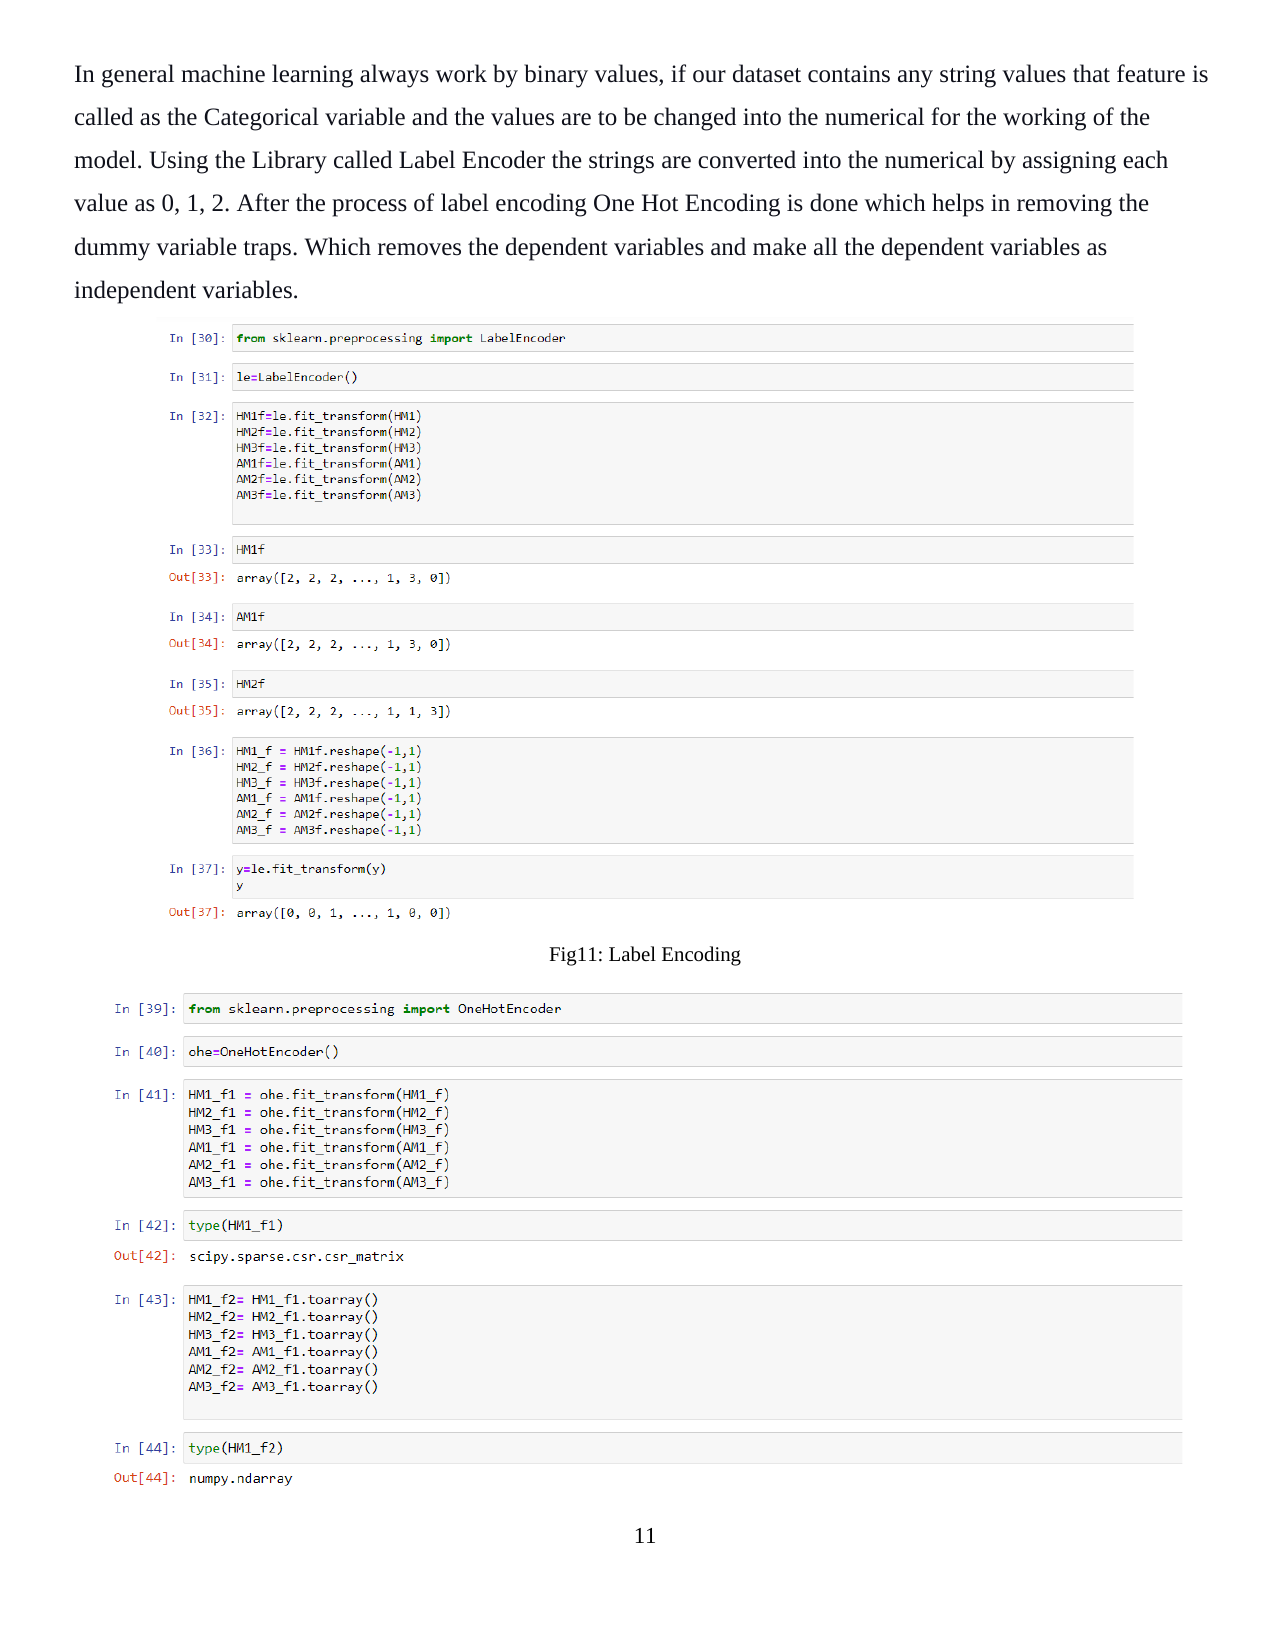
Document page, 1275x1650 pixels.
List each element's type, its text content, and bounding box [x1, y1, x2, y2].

picture [107, 977, 1183, 1497]
text In general machine learning always work by binary values, if our dataset contains any string values that feature is called as the Categorical variable and the values are to be changed into the numerical for the working of the model. Using the Library called Label Encoder the strings are converted into the numerical by assigning each value as 0, 1, 2. After the process of label encoding One Hot Encoding is done which helps in removing the dummy variable traps. Which removes the dependent variables and make all the dependent variables as independent variables. [74, 59, 1216, 303]
picture [156, 317, 1134, 928]
text Fig11: Label Encoding [74, 942, 1216, 966]
